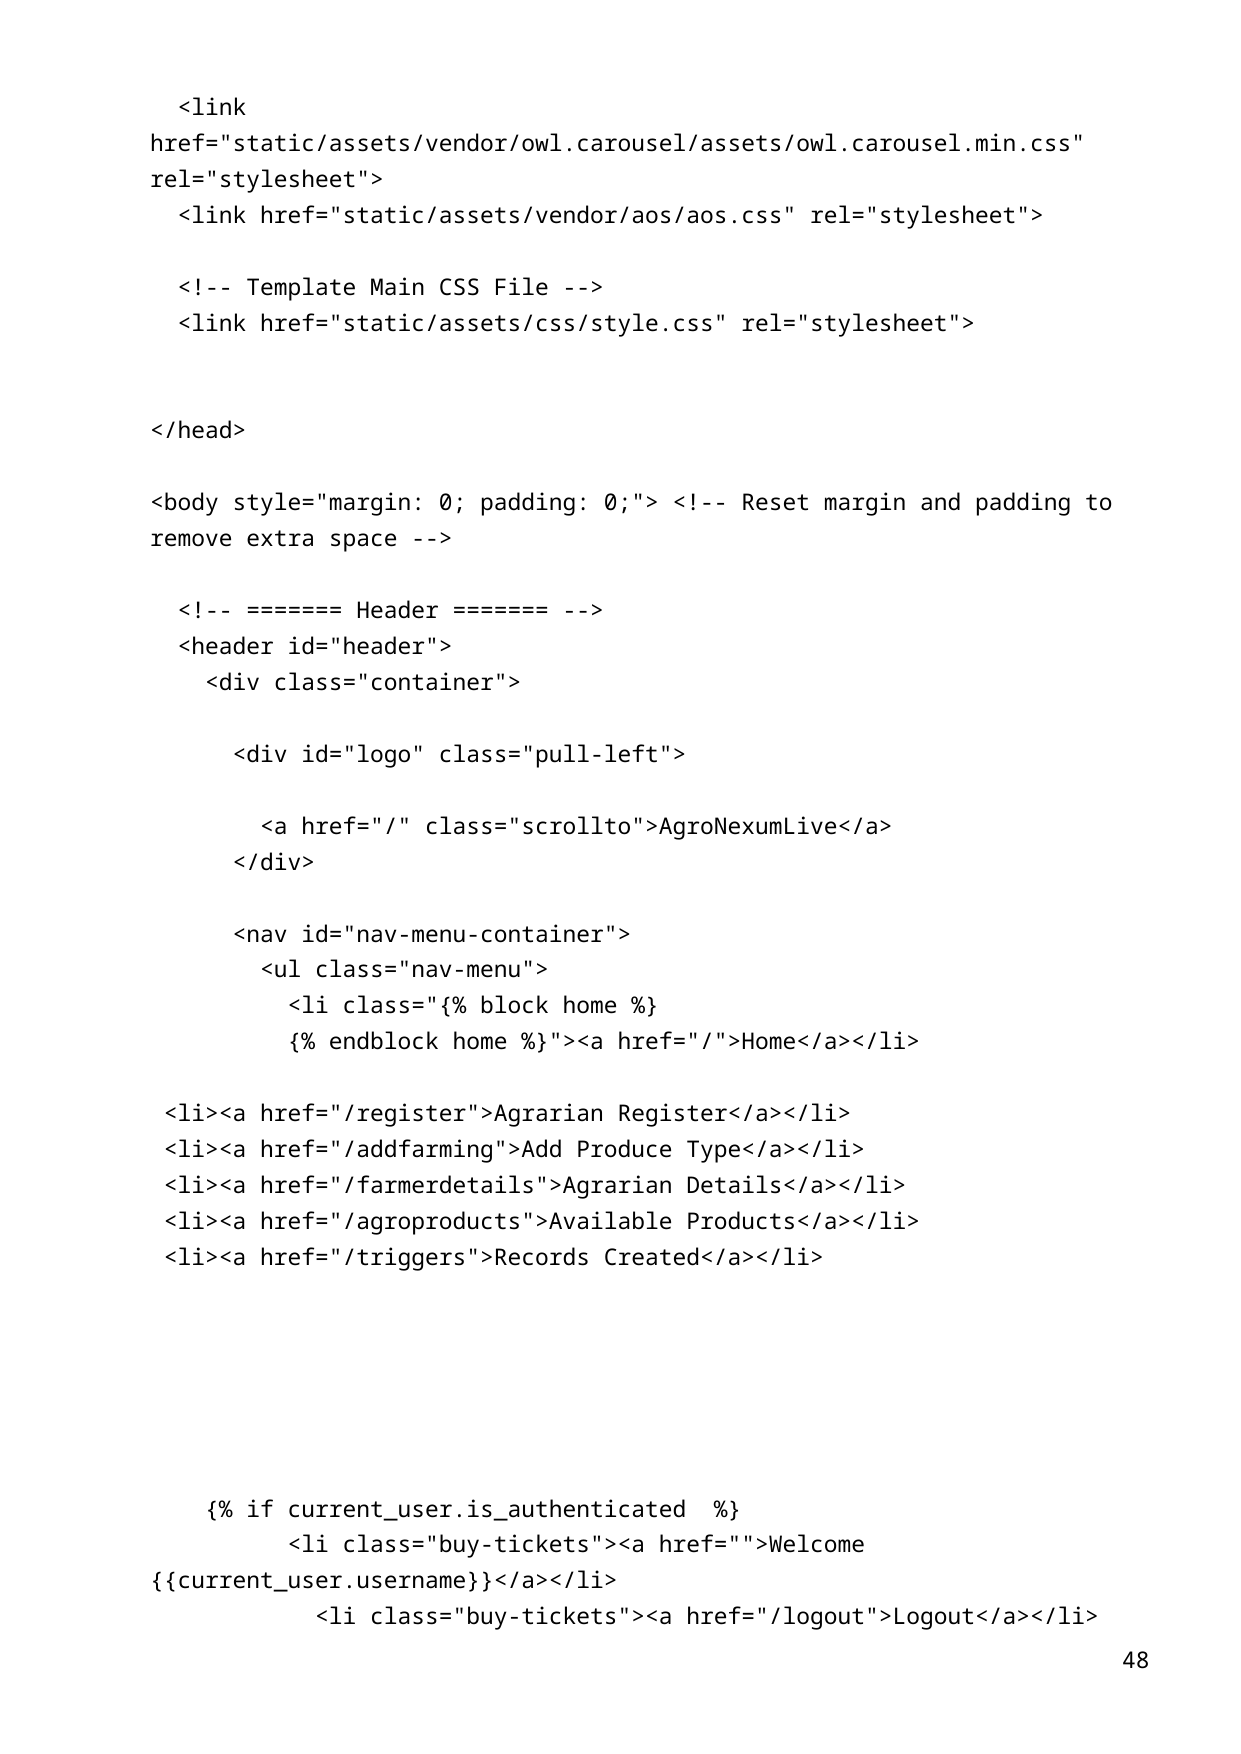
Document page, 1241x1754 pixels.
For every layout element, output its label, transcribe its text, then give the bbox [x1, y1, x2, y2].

text {% if current_user.is_authenticated %} [150, 1492, 1149, 1524]
text <li><a href="/addfarming">Add Produce Type</a></li> [150, 1133, 1149, 1164]
text <!-- Template Main CSS File --> [150, 271, 1149, 302]
text <div class="container"> [150, 666, 1149, 697]
text <li class="{% block home %} [150, 989, 1149, 1021]
text <li class="buy-tickets"><a href="/logout">Logout</a></li> [150, 1600, 1149, 1632]
text <li class="buy-tickets"><a href="">Welcome {{current_user.username}}</a></li> [150, 1528, 1149, 1596]
text <div id="logo" class="pull-left"> [150, 738, 1149, 769]
text <link href="static/assets/css/style.css" rel="stylesheet"> [150, 307, 1149, 338]
text <a href="/" class="scrollto">AgroNexumLive</a> [150, 810, 1149, 841]
text <li><a href="/register">Agrarian Register</a></li> [150, 1097, 1149, 1128]
text <!-- ======= Header ======= --> [150, 594, 1149, 625]
text <li><a href="/farmerdetails">Agrarian Details</a></li> [150, 1169, 1149, 1200]
text <li><a href="/triggers">Records Created</a></li> [150, 1241, 1149, 1272]
text <header id="header"> [150, 630, 1149, 661]
text <link href="static/assets/vendor/aos/aos.css" rel="stylesheet"> [150, 199, 1149, 230]
text </head> [150, 414, 1149, 446]
text <ul class="nav-menu"> [150, 953, 1149, 985]
text <nav id="nav-menu-container"> [150, 917, 1149, 949]
text {% endblock home %}"><a href="/">Home</a></li> [150, 1025, 1149, 1057]
text <link href="static/assets/vendor/owl.carousel/assets/owl.carousel.min.css" rel="stylesheet"> [150, 91, 1149, 194]
text <li><a href="/agroproducts">Available Products</a></li> [150, 1205, 1149, 1236]
text </div> [150, 846, 1149, 877]
text <body style="margin: 0; padding: 0;"> <!-- Reset margin and padding to remove extra space --> [150, 486, 1149, 553]
